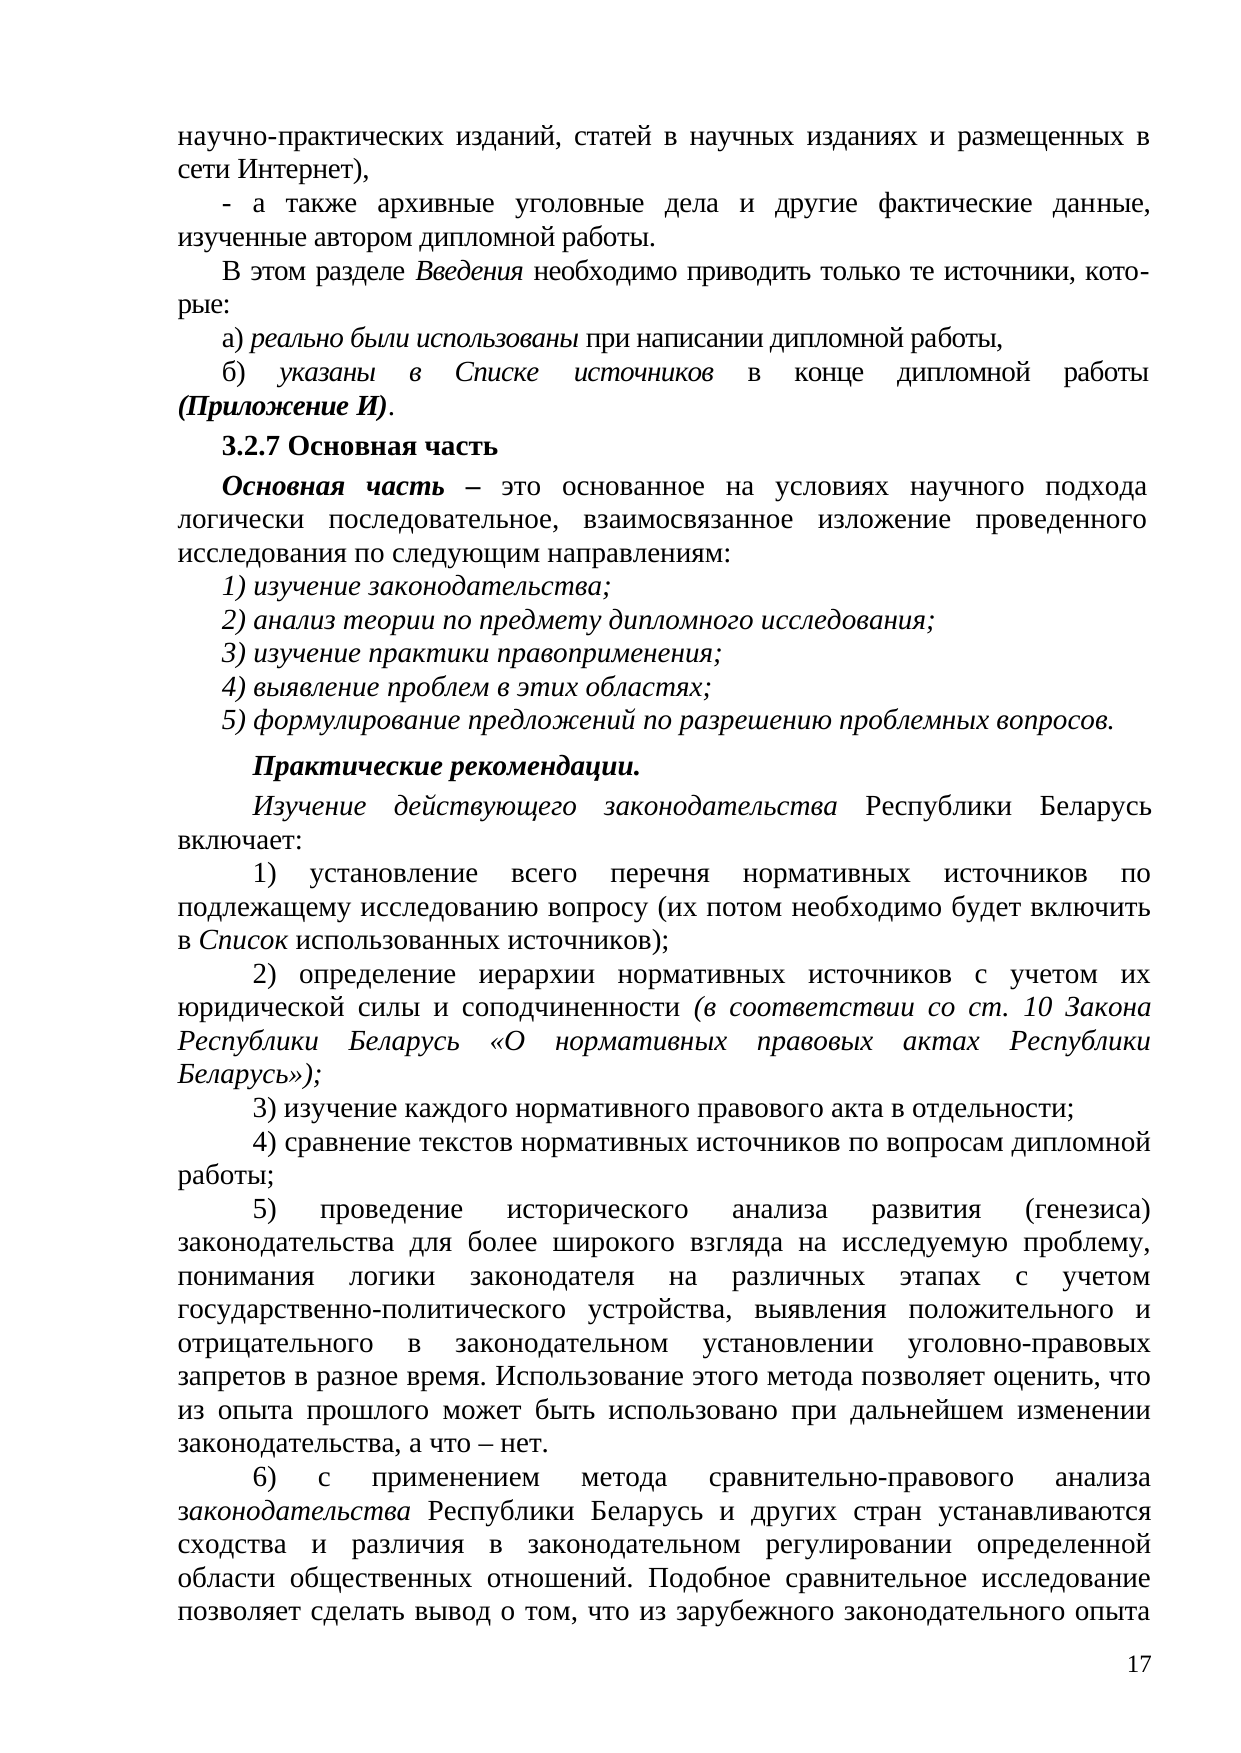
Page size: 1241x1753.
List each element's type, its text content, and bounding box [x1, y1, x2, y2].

text 3) изучение каждого нормативного правового акта в отдельности; [177, 1090, 1152, 1124]
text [177, 1459, 1152, 1627]
text 5) формулирование предложений по разрешению проблемных вопросов. [177, 702, 1152, 736]
text 5) проведение исторического анализа развития (генезиса) законодательства для более широкого взгляда на исследуемую проблему, понимания логики законодателя на различных этапах с учетом государственно-политического устройства, выявления положительного и отрицательного в законодательном установлении уголовно-правовых запретов в разное время. Использование этого метода позволяет оценить, что из опыта прошлого может быть использовано при дальнейшем изменении законодательства, а что – нет. [177, 1191, 1152, 1459]
text Изучение действующего законодательства Республики Беларусь включает: [177, 788, 1152, 855]
text 3) изучение практики правоприменения; [177, 635, 1152, 669]
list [177, 118, 1151, 185]
text 1) изучение законодательства; [177, 568, 1152, 602]
text а) реально были использованы при написании дипломной работы, [177, 320, 1149, 354]
text Практические рекомендации. [177, 748, 1152, 782]
text 4) сравнение текстов нормативных источников по вопросам дипломной работы; [177, 1124, 1152, 1191]
text 2) анализ теории по предмету дипломного исследования; [177, 602, 1152, 635]
text б) указаны в Списке источников в конце дипломной работы (Приложение И). [177, 354, 1149, 422]
text 1) установление всего перечня нормативных источников по подлежащему исследованию вопросу (их потом необходимо будет включить в Список использованных источников); [177, 855, 1152, 956]
text 2) определение иерархии нормативных источников с учетом их юридической силы и соподчиненности (в соответствии со ст. 10 Закона Республики Беларусь «О нормативных правовых актах Республики Беларусь»); [177, 956, 1152, 1090]
text 3.2.7 Основная часть [177, 428, 1152, 461]
text 4) выявление проблем в этих областях; [177, 669, 1152, 702]
text Основная часть – это основанное на условиях научного подхода логически последовательное, взаимосвязанное изложение проведенного исследования по следующим направлениям: [177, 468, 1148, 568]
list а также архивные уголовные дела и другие фактические данные, изученные автором дипломной работы. [177, 185, 1151, 252]
text В этом разделе Введения необходимо приводить только те источники, которые: [177, 253, 1149, 320]
